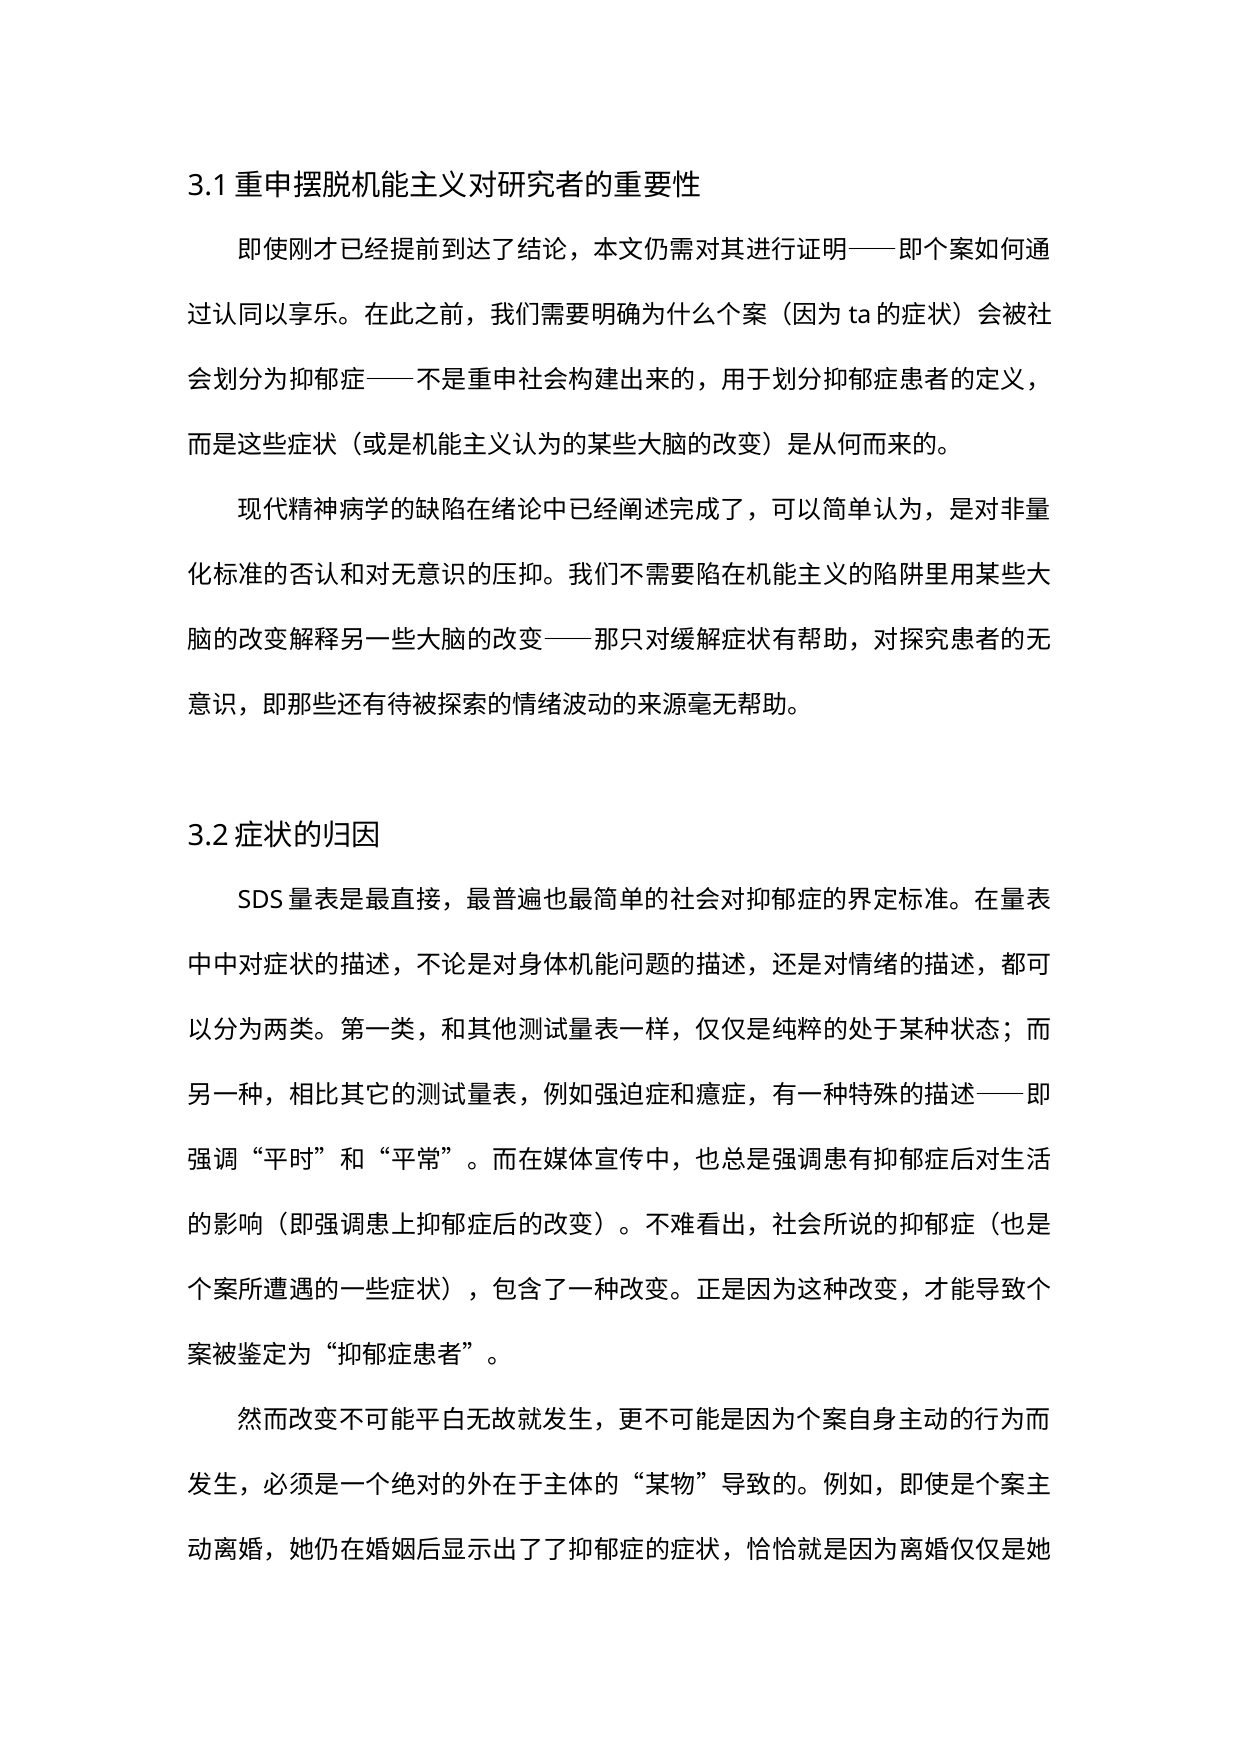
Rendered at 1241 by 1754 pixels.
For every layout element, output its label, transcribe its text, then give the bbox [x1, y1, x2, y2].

text SDS量表是最直接，最普遍也最简单的社会对抑郁症的界定标准。在量表中中对症状的描述，不论是对身体机能问题的描述，还是对情绪的描述，都可以分为两类。第一类，和其他测试量表一样，仅仅是纯粹的处于某种状态；而另一种，相比其它的测试量表，例如强迫症和癔症，有一种特殊的描述——即强调“平时”和“平常”。而在媒体宣传中，也总是强调患有抑郁症后对生活的影响（即强调患上抑郁症后的改变）。不难看出，社会所说的抑郁症（也是个案所遭遇的一些症状），包含了一种改变。正是因为这种改变，才能导致个案被鉴定为“抑郁症患者”。 [187, 865, 1053, 1385]
text 即使刚才已经提前到达了结论，本文仍需对其进行证明——即个案如何通过认同以享乐。在此之前，我们需要明确为什么个案（因为ta的症状）会被社会划分为抑郁症——不是重申社会构建出来的，用于划分抑郁症患者的定义，而是这些症状（或是机能主义认为的某些大脑的改变）是从何而来的。 [187, 215, 1053, 475]
text 3.2症状的归因 [187, 800, 1053, 865]
text 3.1重申摆脱机能主义对研究者的重要性 [187, 150, 1053, 215]
text 现代精神病学的缺陷在绪论中已经阐述完成了，可以简单认为，是对非量化标准的否认和对无意识的压抑。我们不需要陷在机能主义的陷阱里用某些大脑的改变解释另一些大脑的改变——那只对缓解症状有帮助，对探究患者的无意识，即那些还有待被探索的情绪波动的来源毫无帮助。 [187, 475, 1053, 735]
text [187, 1385, 1053, 1580]
